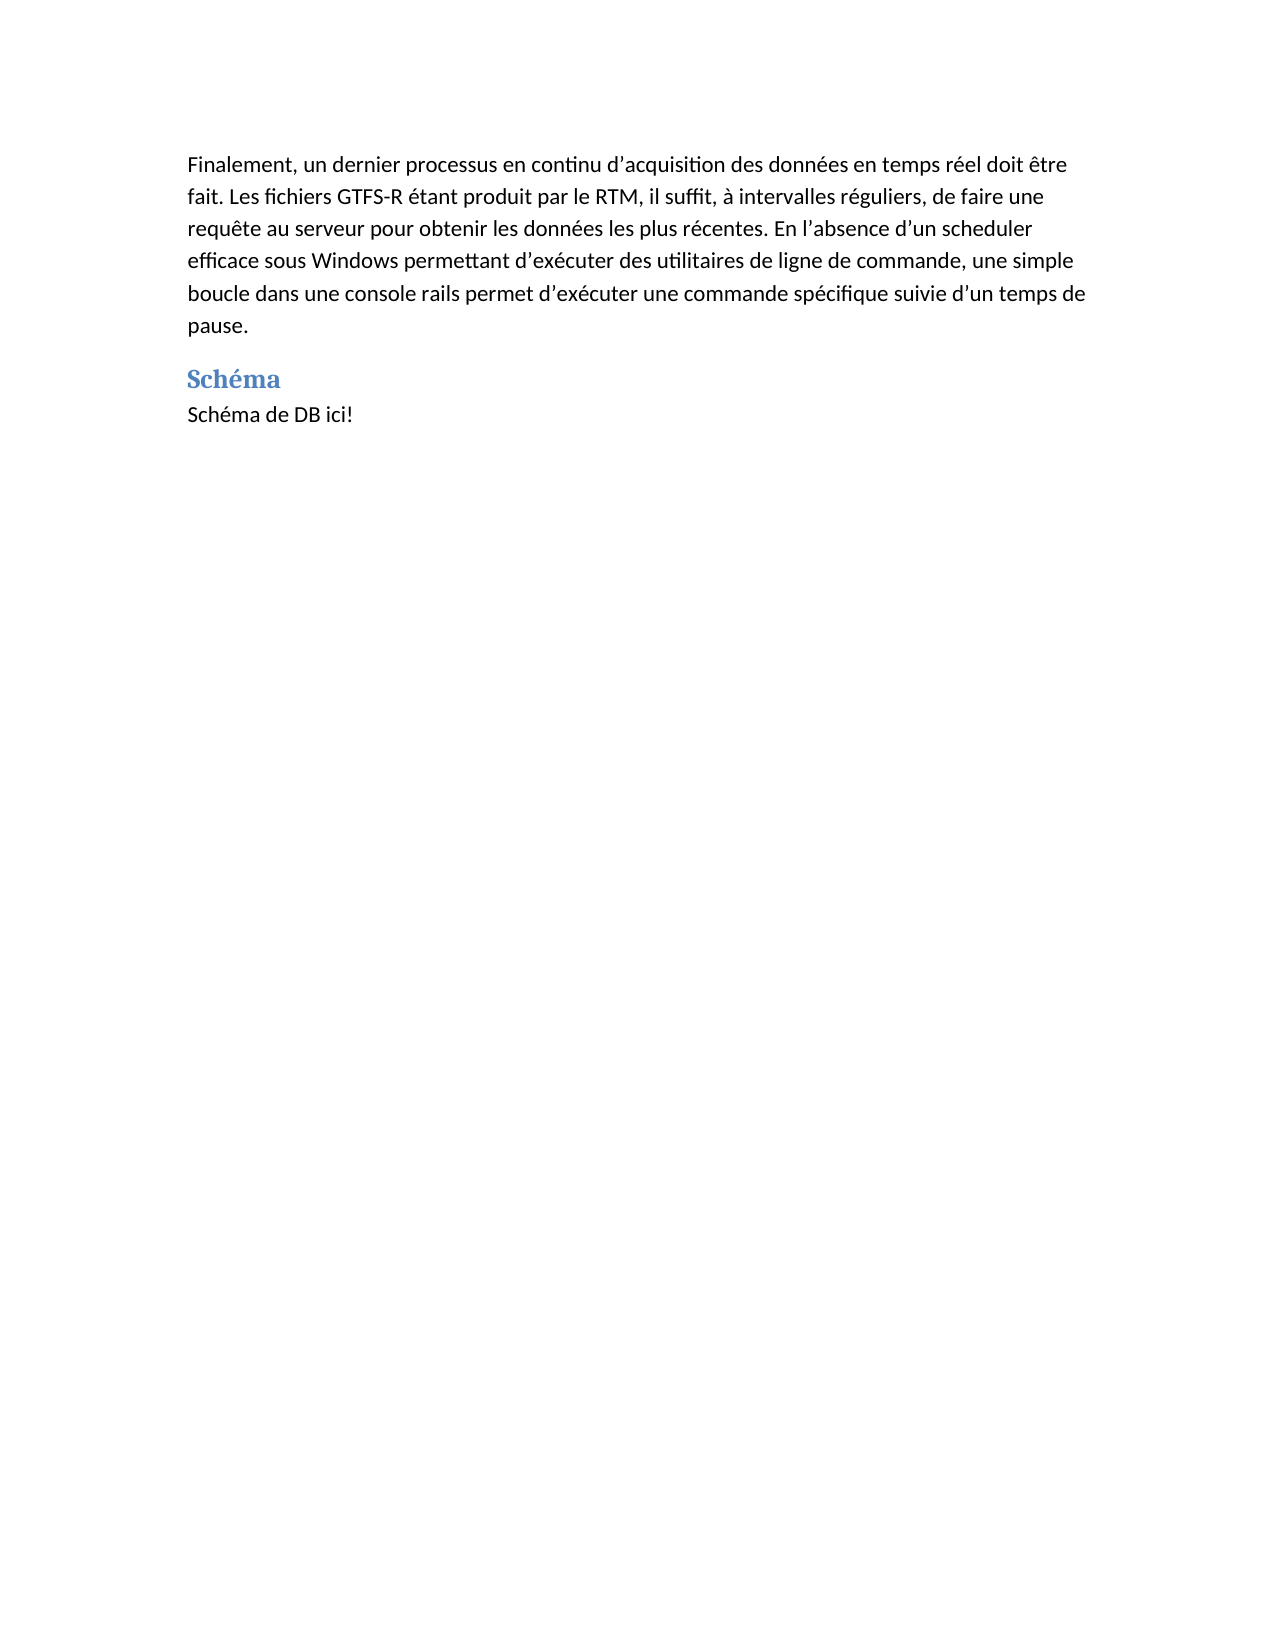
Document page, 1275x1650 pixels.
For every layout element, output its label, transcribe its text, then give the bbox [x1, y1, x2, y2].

text Schéma de DB ici! [187, 400, 1087, 428]
subtitle Schéma [187, 364, 1087, 395]
text Finalement, un dernier processus en continu d’acquisition des données en temps réel doit être fait. Les fichiers GTFS-R étant produit par le RTM, il suffit, à intervalles réguliers, de faire une requête au serveur pour obtenir les données les plus récentes. En l’absence d’un scheduler efficace sous Windows permettant d’exécuter des utilitaires de ligne de commande, une simple boucle dans une console rails permet d’exécuter une commande spécifique suivie d’un temps de pause. [187, 150, 1087, 339]
